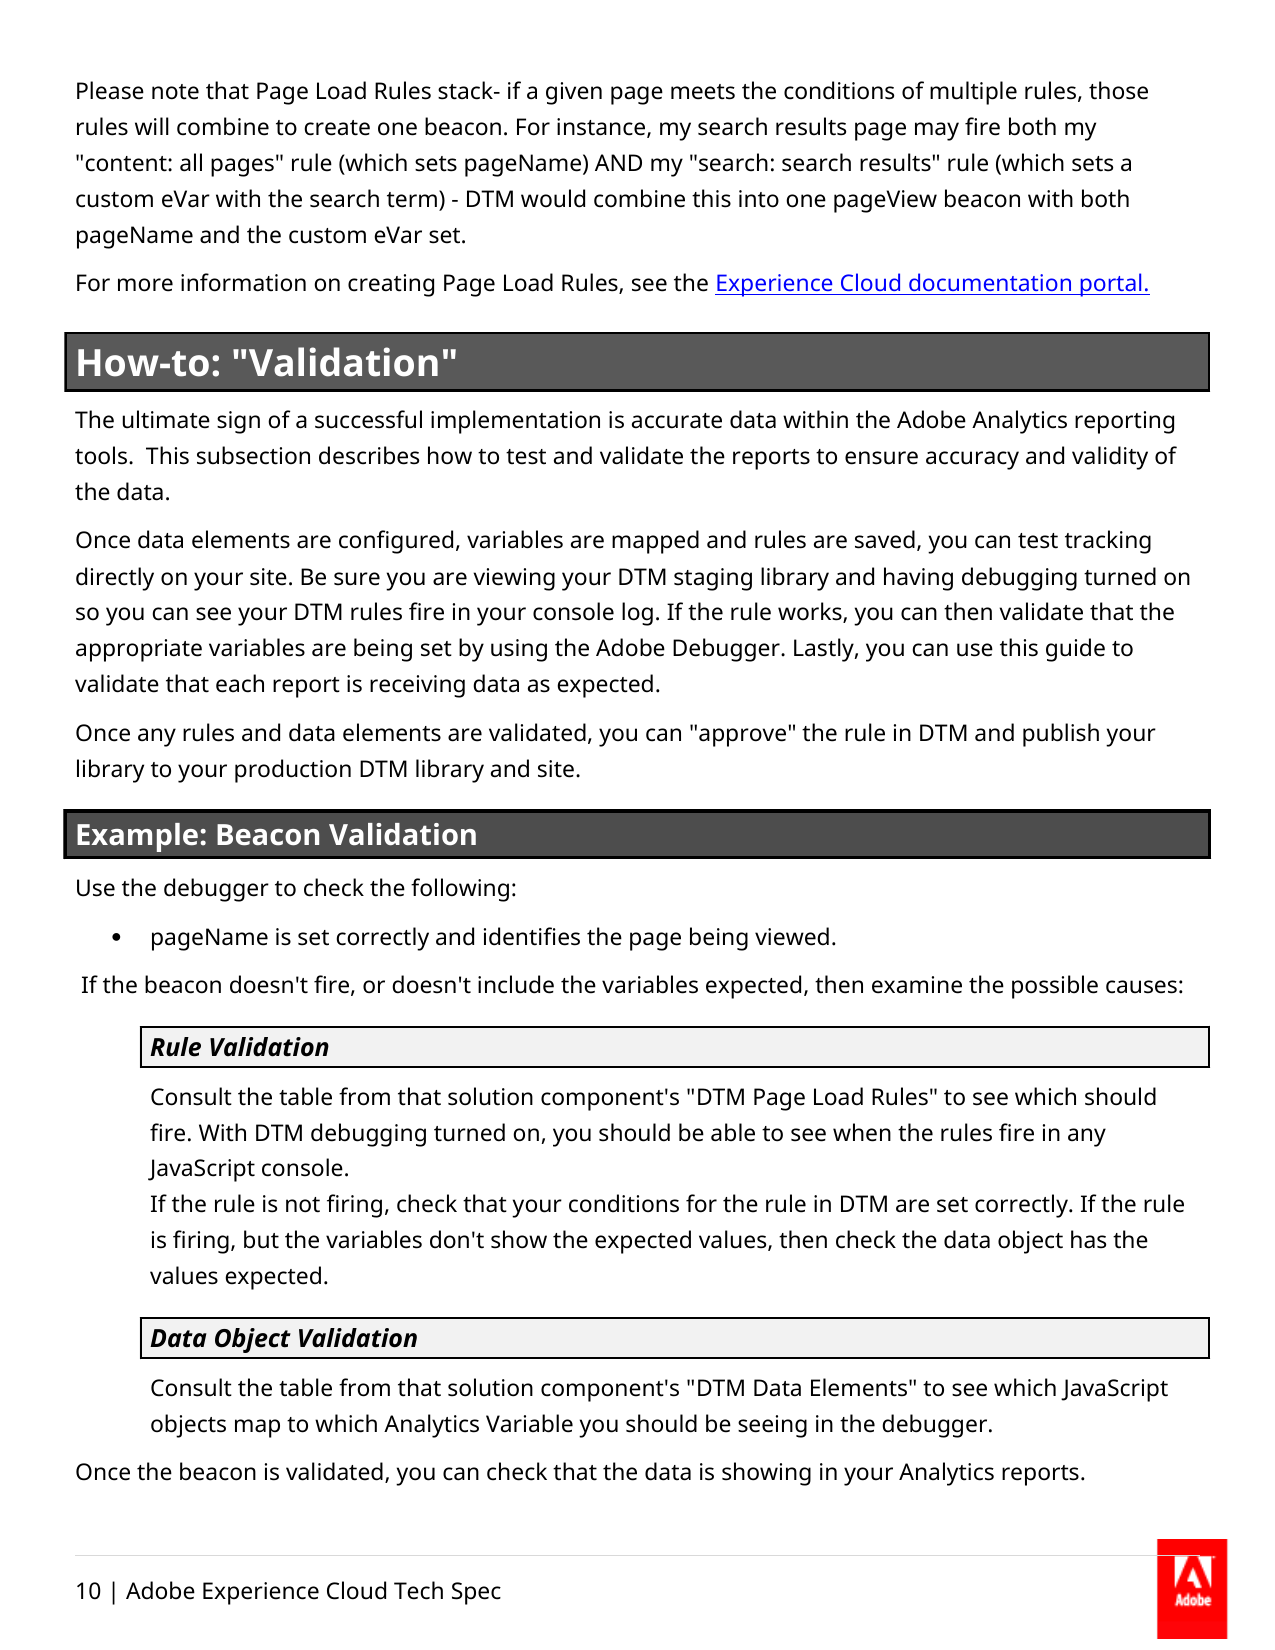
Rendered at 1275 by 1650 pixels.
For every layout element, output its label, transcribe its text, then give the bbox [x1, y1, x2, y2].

text Please note that Page Load Rules stack- if a given page meets the conditions of multiple rules, those rules will combine to create one beacon. For instance, my search results page may fire both my "content: all pages" rule (which sets pageName) AND my "search: search results" rule (which sets a custom eVar with the search term) - DTM would combine this into one pageView beacon with both pageName and the custom eVar set. [75, 75, 1200, 250]
text If the beacon doesn't fire, or doesn't include the variables expected, then examine the possible causes: [75, 969, 1200, 1000]
subtitle Data Object Validation [142, 1319, 1208, 1357]
text Once any rules and data elements are validated, you can "approve" the rule in DTM and publish your library to your production DTM library and site. [75, 717, 1200, 784]
text Once data elements are configured, variables are mapped and rules are saved, you can test tracking directly on your site. Be sure you are viewing your DTM staging library and having debugging turned on so you can see your DTM rules fire in your console log. If the rule works, you can then validate that the appropriate variables are being set by using the Adobe Debugger. Lastly, you can use this guide to validate that each report is receiving data as expected. [75, 524, 1200, 699]
text Once the beacon is validated, you can check that the data is showing in your Analytics reports. [75, 1456, 1200, 1487]
text Consult the table from that solution component's "DTM Data Elements" to see which JavaScript objects map to which Analytics Variable you should be seeing in the debugger. [150, 1372, 1200, 1439]
list pageName is set correctly and identifies the page being viewed. [112, 920, 1200, 952]
text For more information on creating Page Load Rules, see the Experience Cloud documentation portal. [75, 267, 1200, 298]
text Use the debugger to check the following: [75, 872, 1200, 903]
text The ultimate sign of a successful implementation is accurate data within the Adobe Analytics reporting tools. This subsection describes how to test and validate the reports to ensure accuracy and validity of the data. [75, 404, 1200, 507]
subtitle Example: Beacon Validation [67, 813, 1208, 856]
picture [1156, 1539, 1229, 1639]
text Consult the table from that solution component's "DTM Page Load Rules" to see which should fire. With DTM debugging turned on, you should be able to see when the rules fire in any JavaScript console. If the rule is not firing, check that your conditions for the rule in DTM are set correctly. If the rule is firing, but the variables don't show the expected values, then check the data object has the values expected. [150, 1081, 1200, 1291]
subtitle How-to: "Validation" [67, 334, 1208, 389]
subtitle Rule Validation [142, 1028, 1208, 1066]
